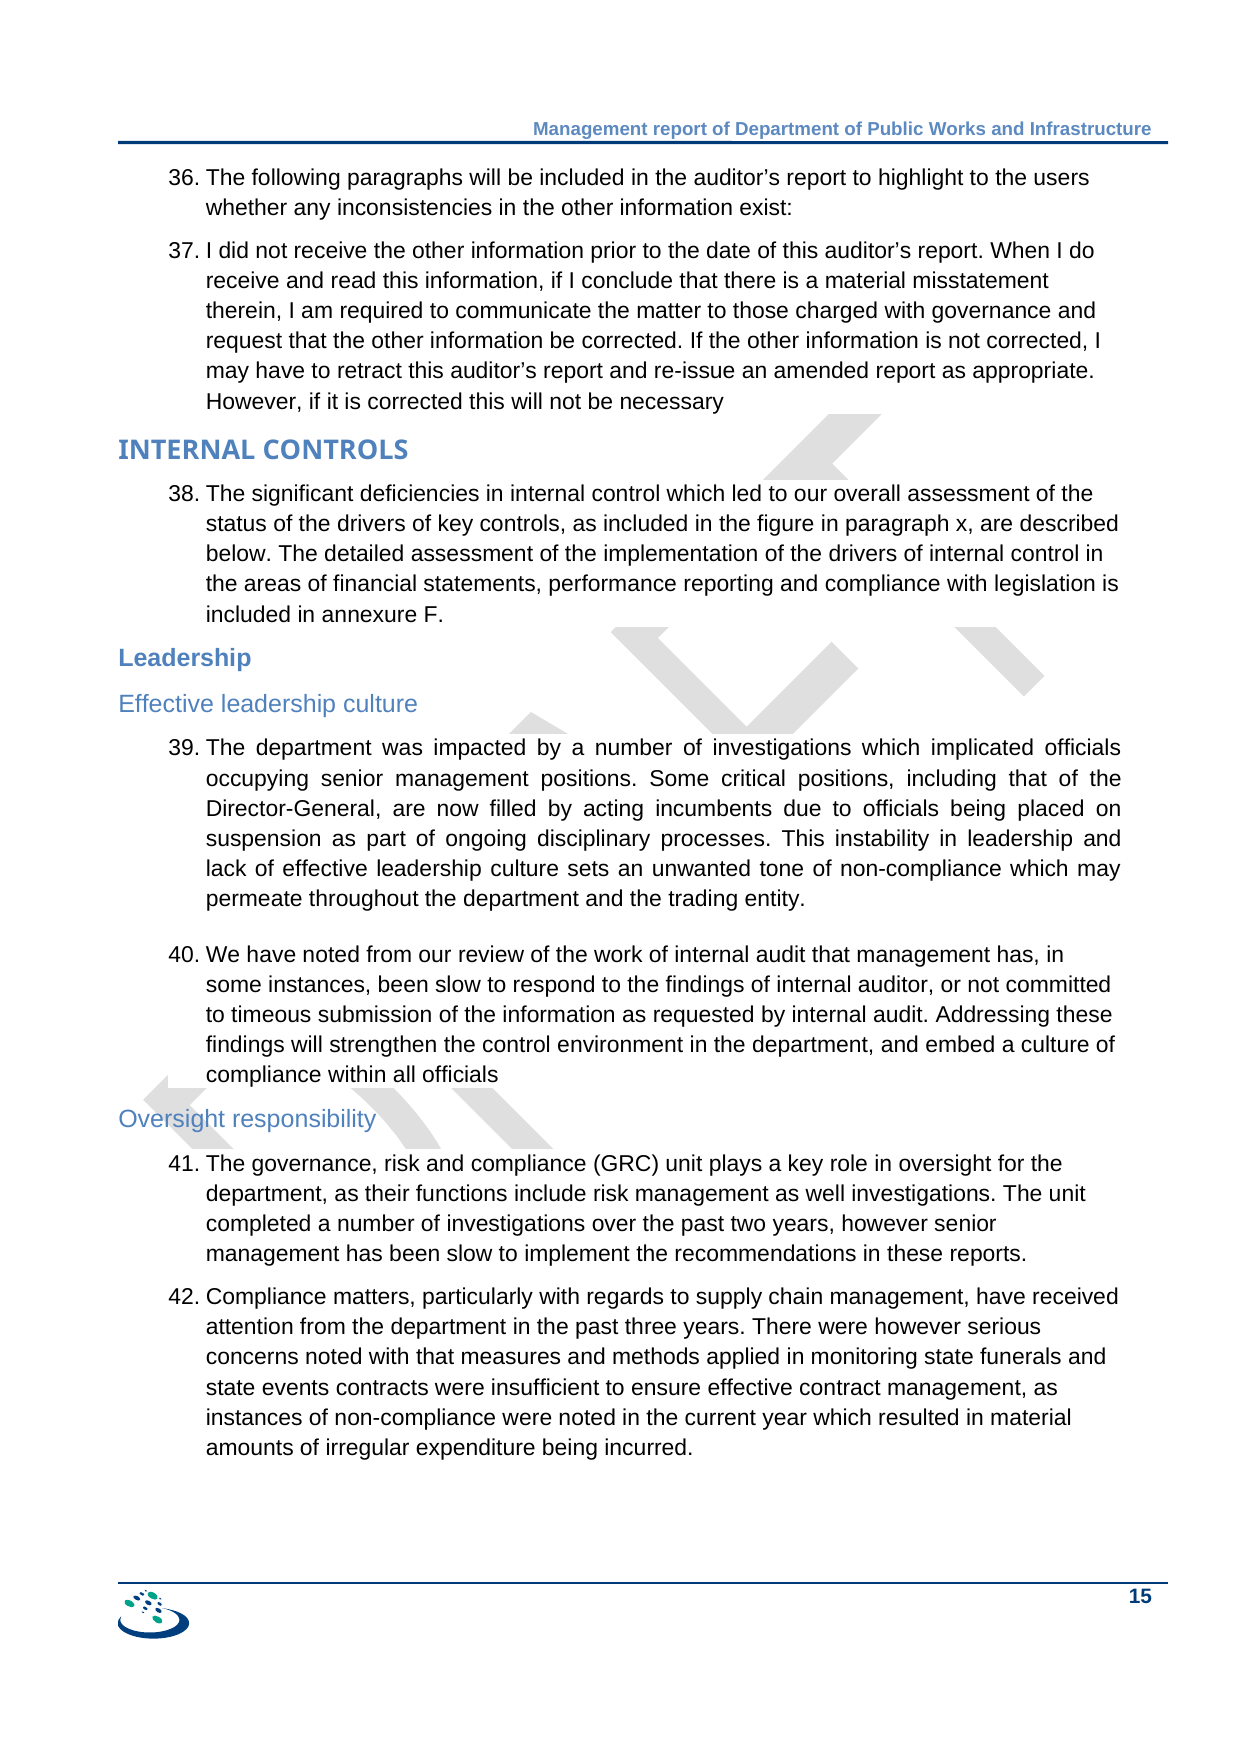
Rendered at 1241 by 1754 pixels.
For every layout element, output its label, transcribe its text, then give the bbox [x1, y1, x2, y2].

list The following paragraphs will be included in the auditor’s report to highlight to the users whether any inconsistencies in the other information exist: [168, 164, 1122, 220]
list I did not receive the other information prior to the date of this auditor’s report. When I do receive and read this information, if I conclude that there is a material misstatement therein, I am required to communicate the matter to those charged with governance and request that the other information be corrected. If the other information is not corrected, I may have to retract this auditor’s report and re-issue an amended report as appropriate. However, if it is corrected this will not be necessary [168, 237, 1122, 414]
subtitle Effective leadership culture [118, 689, 1122, 717]
list The governance, risk and compliance (GRC) unit plays a key role in oversight for the department, as their functions include risk management as well investigations. The unit completed a number of investigations over the past two years, however senior management has been slow to implement the recommendations in these reports. [168, 1149, 1122, 1267]
list Compliance matters, particularly with regards to supply chain management, have received attention from the department in the past three years. There were however serious concerns noted with that measures and methods applied in monitoring state funerals and state events contracts were insufficient to ensure effective contract management, as instances of non-compliance were noted in the current year which resulted in material amounts of irregular expenditure being incurred. [168, 1283, 1122, 1460]
list The department was impacted by a number of investigations which implicated officials occupying senior management positions. Some critical positions, including that of the Director-General, are now filled by acting incumbents due to officials being placed on suspension as part of ongoing disciplinary processes. This instability in leadership and lack of effective leadership culture sets an unwanted tone of non-compliance which may permeate throughout the department and the trading entity. [168, 734, 1122, 912]
list We have noted from our review of the work of internal audit that management has, in some instances, been slow to respond to the findings of internal auditor, or not committed to timeous submission of the information as requested by internal audit. Addressing these findings will strengthen the control environment in the department, and embed a culture of compliance within all officials [168, 941, 1122, 1088]
list The significant deficiencies in internal control which led to our overall assessment of the status of the drivers of key controls, as included in the figure in paragraph x, are described below. The detailed assessment of the implementation of the drivers of internal control in the areas of financial statements, performance reporting and compliance with legislation is included in annexure F. [168, 480, 1122, 627]
subtitle INTERNAL CONTROLS [118, 430, 1122, 467]
subtitle Oversight responsibility [118, 1104, 1122, 1133]
subtitle Leadership [118, 643, 1122, 672]
